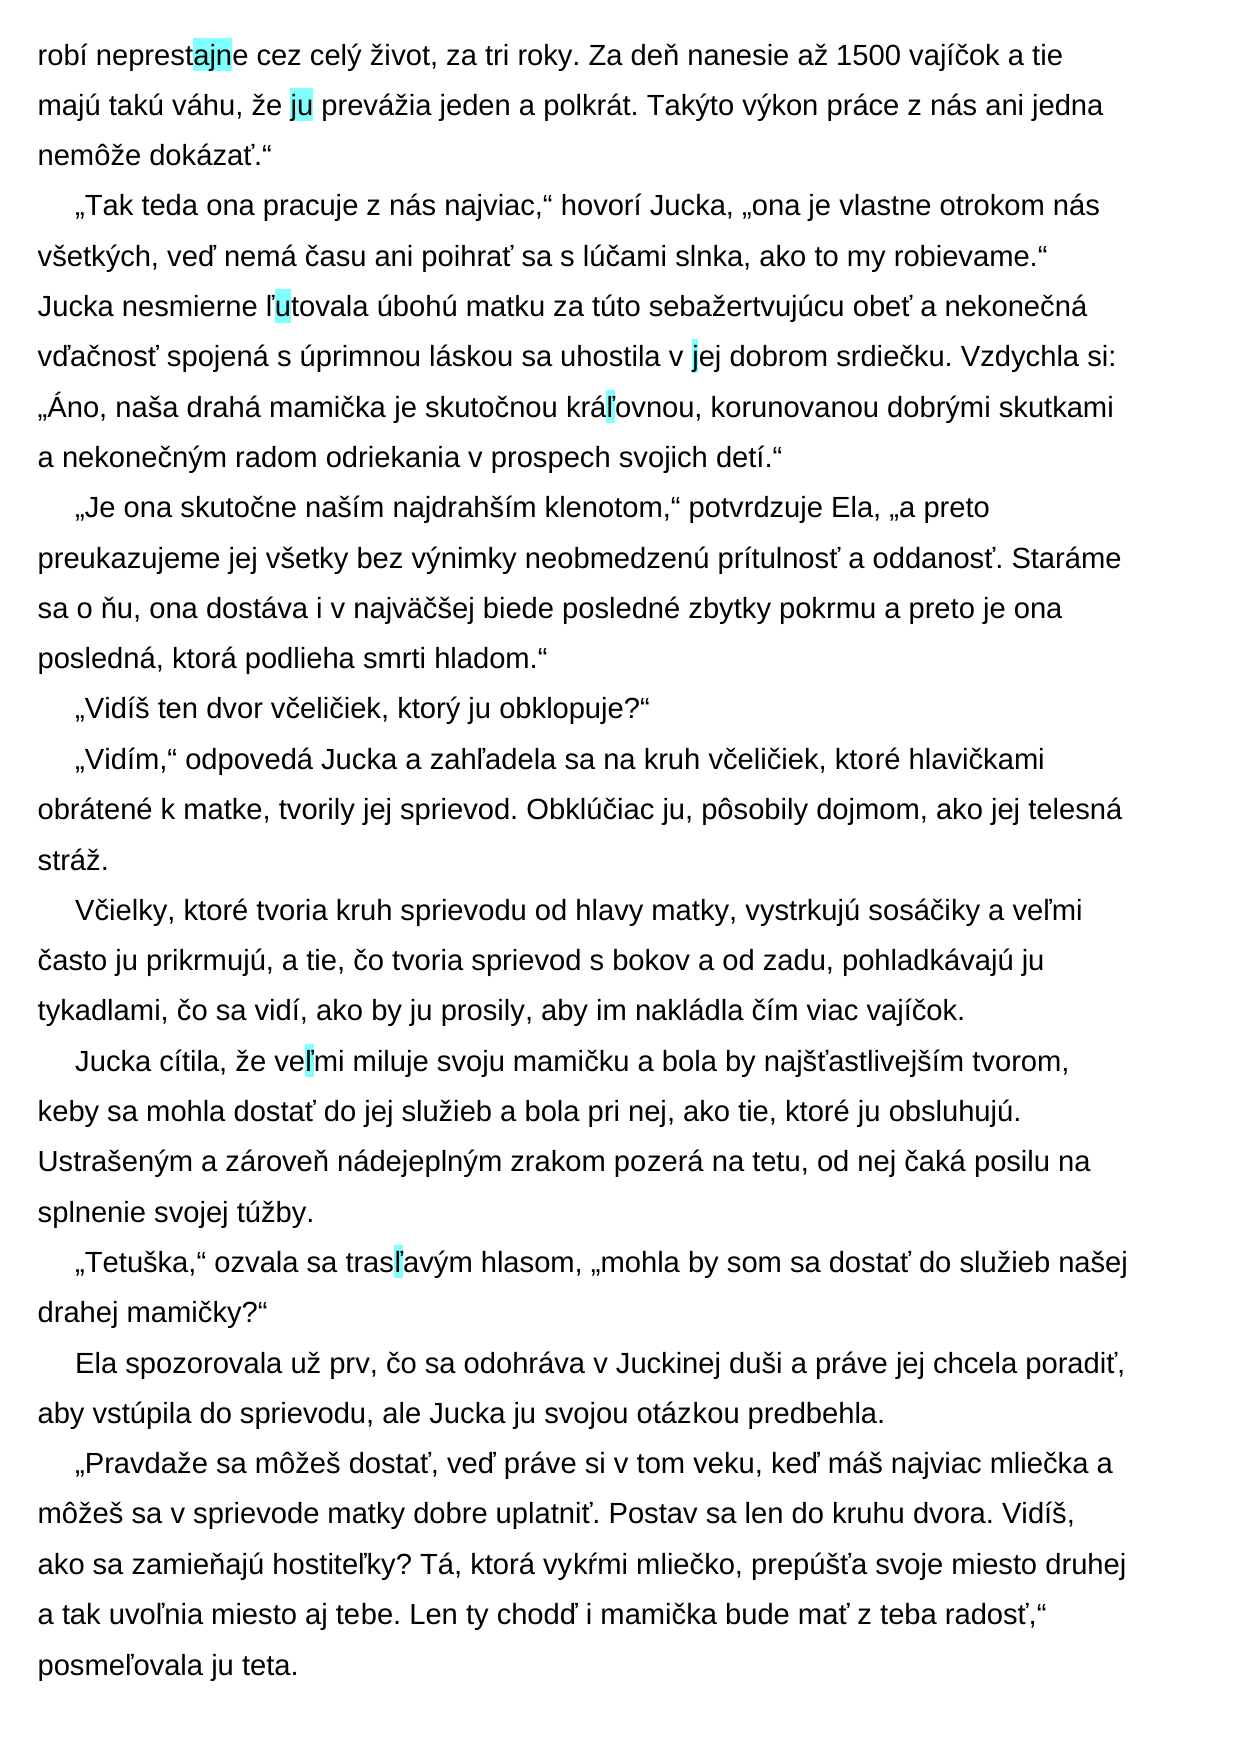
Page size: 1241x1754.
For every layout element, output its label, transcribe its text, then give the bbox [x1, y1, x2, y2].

text „Pravdaže sa môžeš dostať, veď práve si v tom veku, keď máš najviac mliečka a môžeš sa v sprievode matky dobre uplatniť. Postav sa len do kruhu dvora. Vidíš, ako sa zamieňajú hostiteľky? Tá, ktorá vykŕmi mliečko, prepúšťa svoje miesto druhej a tak uvoľnia miesto aj tebe. Len ty chodď i mamička bude mať z teba radosť,“ posmeľovala ju teta. [37, 1446, 1129, 1681]
text Jucka nesmierne ľutovala úbohú matku za túto sebažertvujúcu obeť a nekonečná vďačnosť spojená s úprimnou láskou sa uhostila v jej dobrom srdiečku. Vzdychla si: „Áno, naša drahá mamička je skutočnou kráľovnou, korunovanou dobrými skutkami a nekonečným radom odriekania v prospech svojich detí.“ [37, 289, 1129, 473]
text Jucka cítila, že veľmi miluje svoju mamičku a bola by najšťastlivejším tvorom, keby sa mohla dostať do jej služieb a bola pri nej, ako tie, ktoré ju obsluhujú. Ustrašeným a zároveň nádejeplným zrakom pozerá na tetu, od nej čaká posilu na splnenie svojej túžby. [37, 1044, 1129, 1228]
text „Je ona skutočne naším najdrahším klenotom,“ potvrdzuje Ela, „a preto preukazujeme jej všetky bez výnimky neobmedzenú prítulnosť a oddanosť. Staráme sa o ňu, ona dostáva i v najväčšej biede posledné zbytky pokrmu a preto je ona posledná, ktorá podlieha smrti hladom.“ [37, 490, 1129, 675]
text Včielky, ktoré tvoria kruh sprievodu od hlavy matky, vystrkujú sosáčiky a veľmi často ju prikrmujú, a tie, čo tvoria sprievod s bokov a od zadu, pohladkávajú ju tykadlami, čo sa vidí, ako by ju prosily, aby im nakládla čím viac vajíčok. [37, 893, 1129, 1027]
text „Vidíš ten dvor včeličiek, ktorý ju obklopuje?“ [37, 692, 1129, 725]
text „Tak teda ona pracuje z nás najviac,“ hovorí Jucka, „ona je vlastne otrokom nás všetkých, veď nemá času ani poihrať sa s lúčami slnka, ako to my robievame.“ [37, 188, 1129, 272]
text „Tetuška,“ ozvala sa trasľavým hlasom, „mohla by som sa dostať do služieb našej drahej mamičky?“ [37, 1245, 1129, 1329]
text „Vidím,“ odpovedá Jucka a zahľadela sa na kruh včeličiek, ktoré hlavičkami obrátené k matke, tvorily jej sprievod. Obklúčiac ju, pôsobily dojmom, ako jej telesná stráž. [37, 742, 1129, 876]
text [37, 37, 1129, 172]
text Ela spozorovala už prv, čo sa odohráva v Juckinej duši a práve jej chcela poradiť, aby vstúpila do sprievodu, ale Jucka ju svojou otázkou predbehla. [37, 1346, 1129, 1429]
